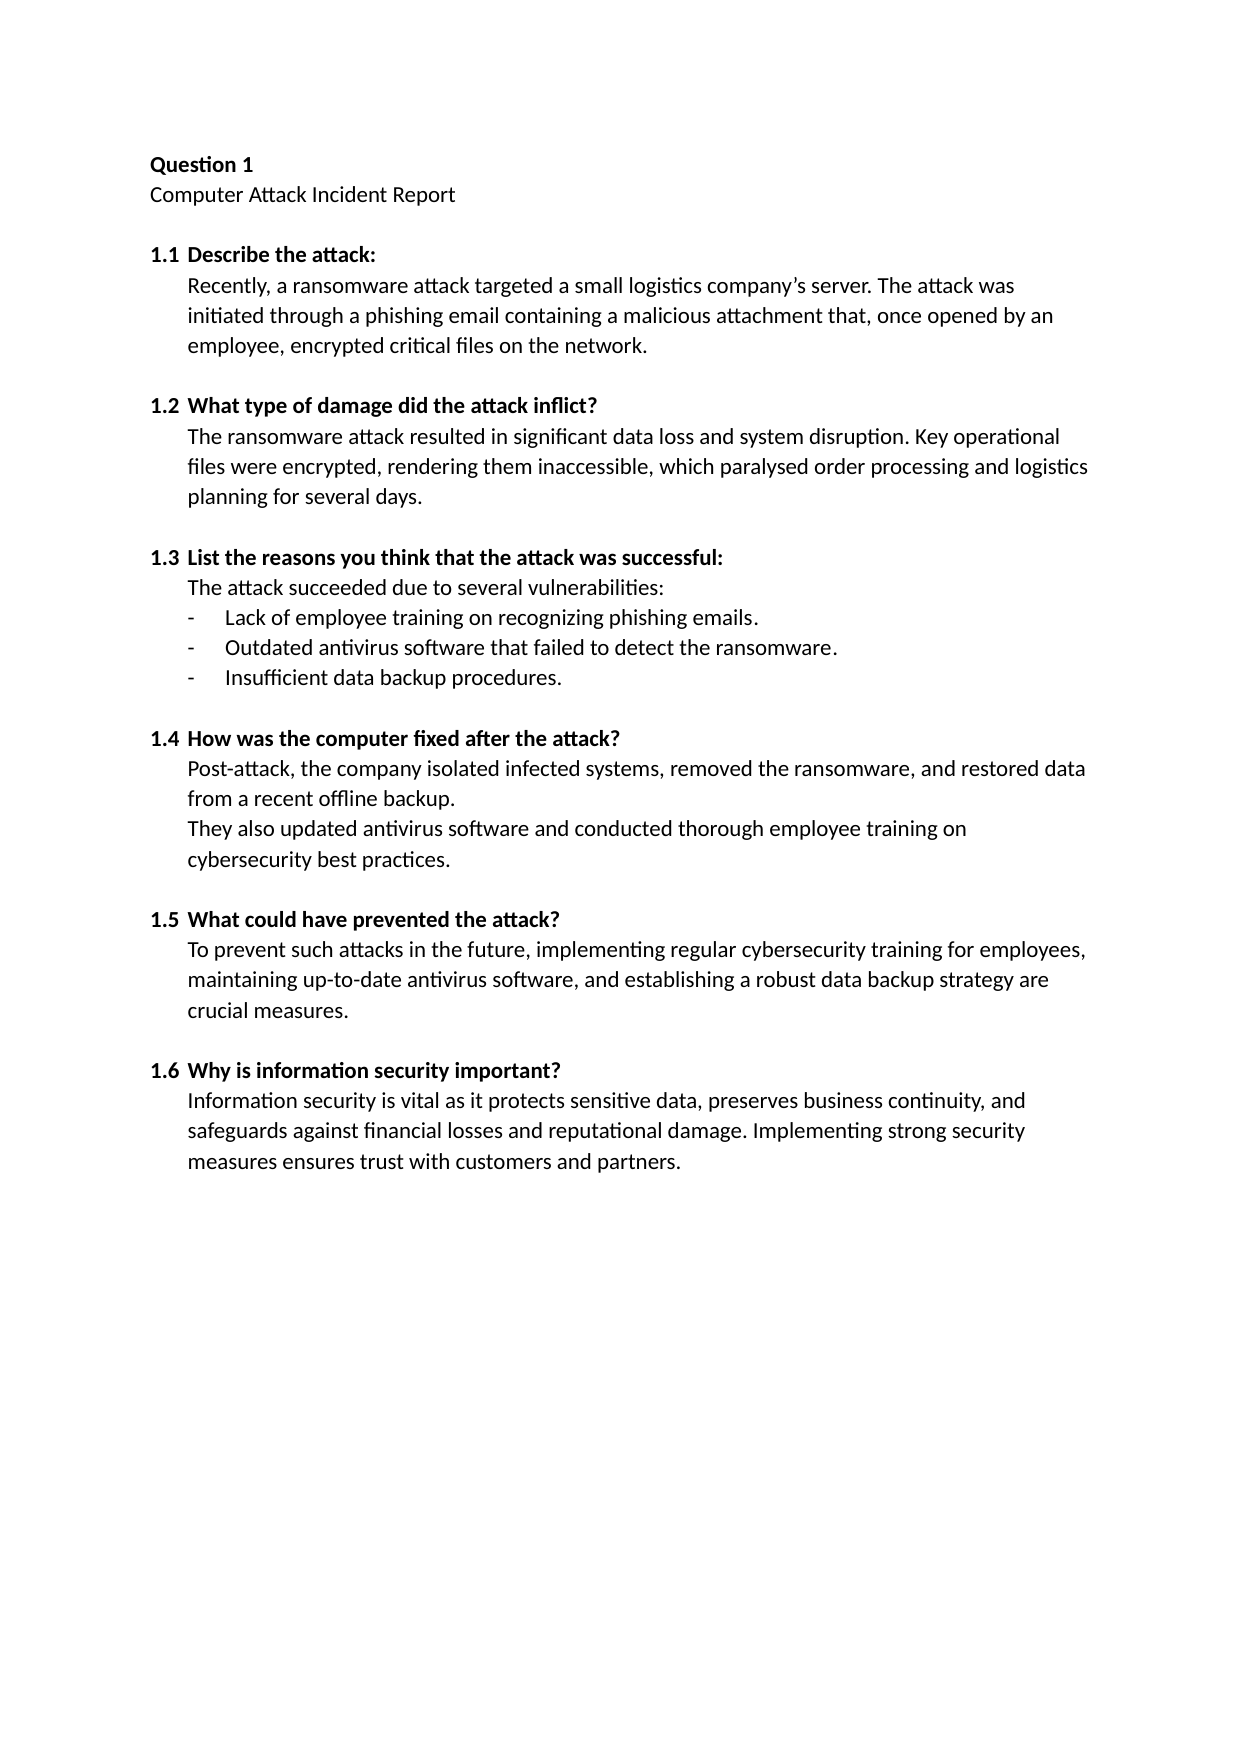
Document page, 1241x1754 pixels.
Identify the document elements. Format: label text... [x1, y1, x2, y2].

list Describe the attack: [150, 241, 1090, 269]
list Insufficient data backup procedures. [187, 663, 1090, 692]
list How was the computer fixed after the attack? [150, 724, 1090, 752]
list Information security is vital as it protects sensitive data, preserves business continuity, and safeguards against financial losses and reputational damage. Implementing strong security measures ensures trust with customers and partners. [187, 1086, 1090, 1175]
list Outdated antivirus software that failed to detect the ransomware. [187, 633, 1090, 661]
list List the reasons you think that the attack was successful: [150, 543, 1090, 571]
list What type of damage did the attack inflict? [150, 392, 1090, 420]
list The attack succeeded due to several vulnerabilities: [187, 573, 1090, 601]
list To prevent such attacks in the future, implementing regular cybersecurity training for employees, maintaining up-to-date antivirus software, and establishing a robust data backup strategy are crucial measures. [187, 935, 1090, 1024]
text Computer Attack Incident Report [150, 180, 1090, 208]
list Recently, a ransomware attack targeted a small logistics company’s server. The attack was initiated through a phishing email containing a malicious attachment that, once opened by an employee, encrypted critical files on the network. [187, 271, 1090, 359]
list Lack of employee training on recognizing phishing emails. [187, 603, 1090, 631]
list Why is information security important? [150, 1056, 1090, 1084]
list Post-attack, the company isolated infected systems, removed the ransomware, and restored data from a recent offline backup. [187, 754, 1090, 812]
text Question 1 [150, 150, 1090, 178]
list What could have prevented the attack? [150, 905, 1090, 933]
list The ransomware attack resulted in significant data loss and system disruption. Key operational files were encrypted, rendering them inaccessible, which paralysed order processing and logistics planning for several days. [187, 422, 1090, 510]
list They also updated antivirus software and conducted thorough employee training on cybersecurity best practices. [187, 814, 1090, 873]
